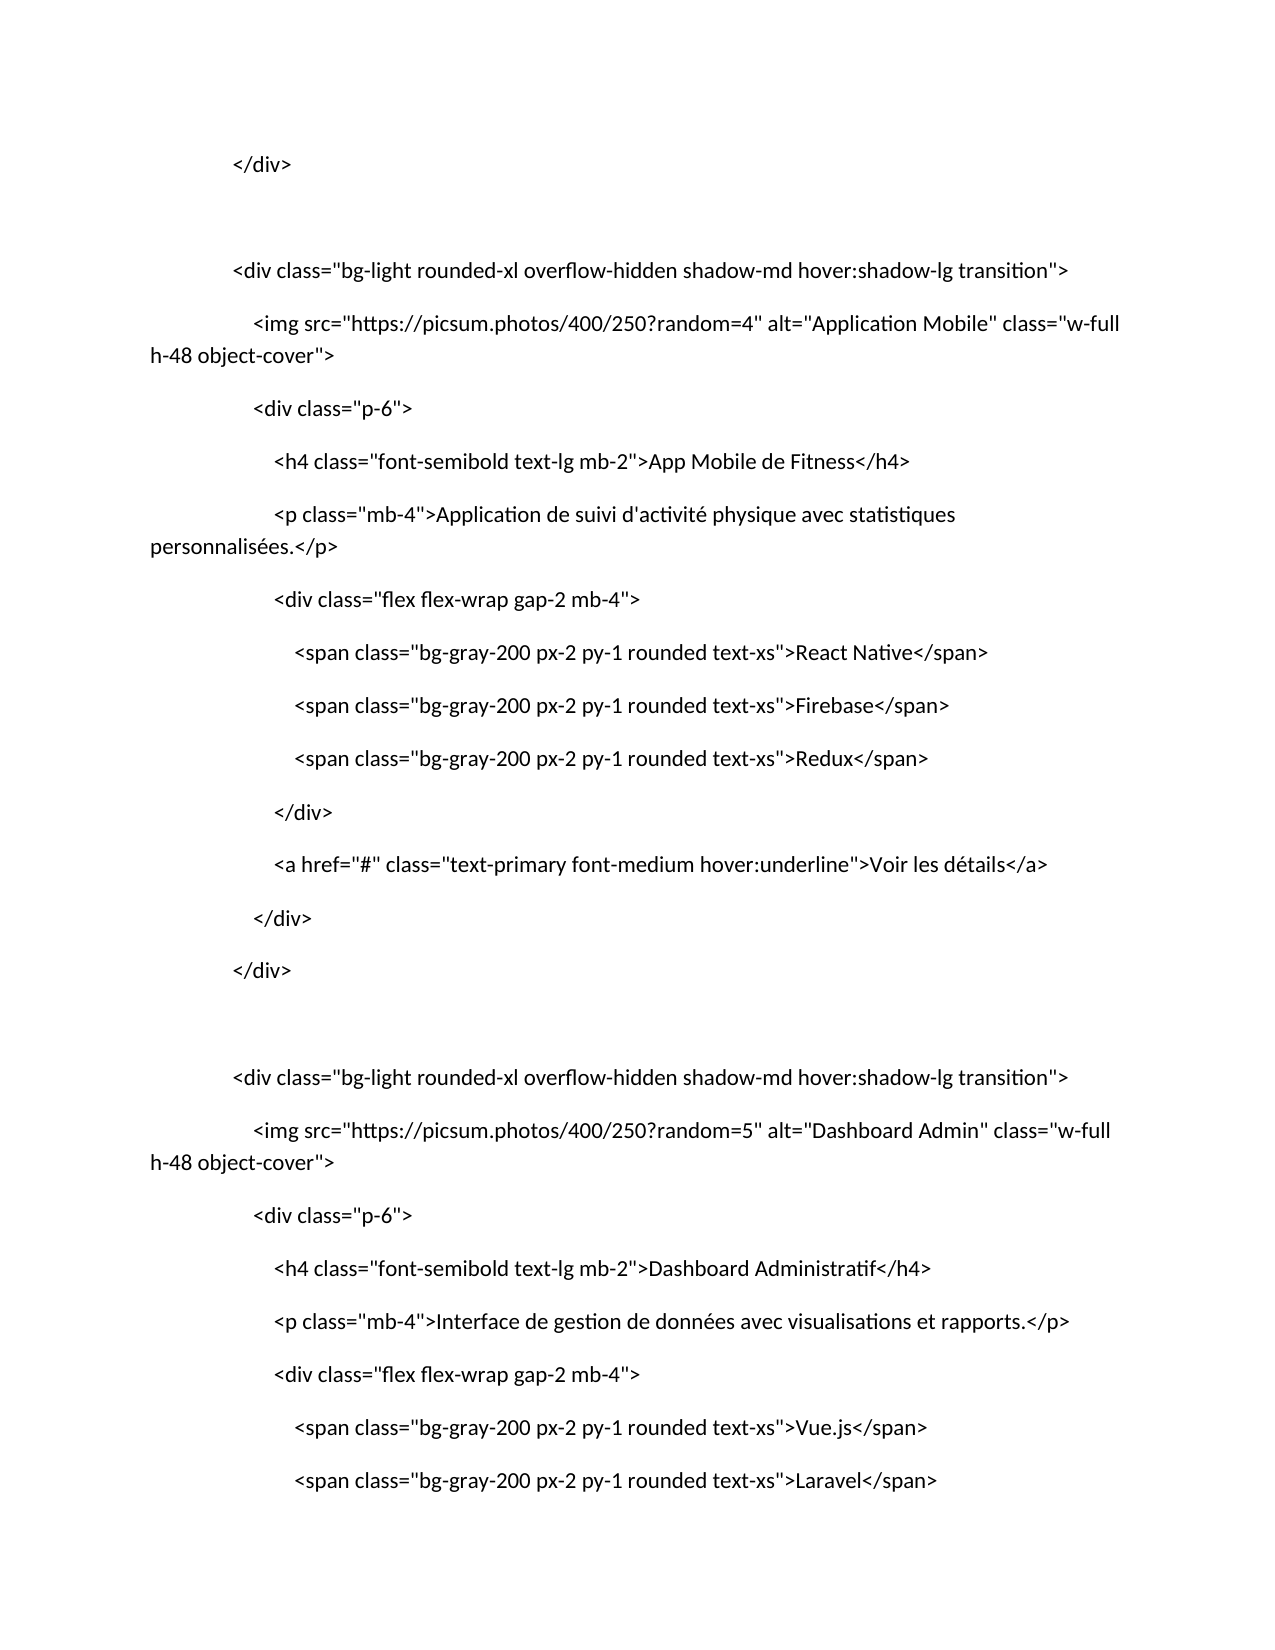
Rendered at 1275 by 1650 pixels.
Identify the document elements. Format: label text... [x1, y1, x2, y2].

text </div> [150, 798, 1125, 826]
text <span class="bg-gray-200 px-2 py-1 rounded text-xs">Firebase</span> [150, 692, 1125, 719]
text <p class="mb-4">Interface de gestion de données avec visualisations et rapports.</p> [150, 1307, 1125, 1335]
text </div> [150, 150, 1125, 178]
text <span class="bg-gray-200 px-2 py-1 rounded text-xs">Redux</span> [150, 744, 1125, 773]
text <p class="mb-4">Application de suivi d'activité physique avec statistiques personnalisées.</p> [150, 500, 1125, 561]
text <span class="bg-gray-200 px-2 py-1 rounded text-xs">Laravel</span> [150, 1466, 1125, 1494]
text <a href="#" class="text-primary font-medium hover:underline">Voir les détails</a> [150, 851, 1125, 879]
text <div class="flex flex-wrap gap-2 mb-4"> [150, 1360, 1125, 1388]
text <span class="bg-gray-200 px-2 py-1 rounded text-xs">React Native</span> [150, 638, 1125, 667]
text <img src="https://picsum.photos/400/250?random=4" alt="Application Mobile" class="w-full h-48 object-cover"> [150, 309, 1125, 369]
text <span class="bg-gray-200 px-2 py-1 rounded text-xs">Vue.js</span> [150, 1413, 1125, 1441]
text <img src="https://picsum.photos/400/250?random=5" alt="Dashboard Admin" class="w-full h-48 object-cover"> [150, 1116, 1125, 1176]
text <h4 class="font-semibold text-lg mb-2">App Mobile de Fitness</h4> [150, 447, 1125, 475]
text <div class="bg-light rounded-xl overflow-hidden shadow-md hover:shadow-lg transition"> [150, 1063, 1125, 1091]
text <div class="flex flex-wrap gap-2 mb-4"> [150, 586, 1125, 613]
text </div> [150, 904, 1125, 932]
text <div class="p-6"> [150, 1201, 1125, 1229]
text <div class="p-6"> [150, 394, 1125, 422]
text <h4 class="font-semibold text-lg mb-2">Dashboard Administratif</h4> [150, 1254, 1125, 1282]
text <div class="bg-light rounded-xl overflow-hidden shadow-md hover:shadow-lg transition"> [150, 256, 1125, 284]
text </div> [150, 957, 1125, 985]
